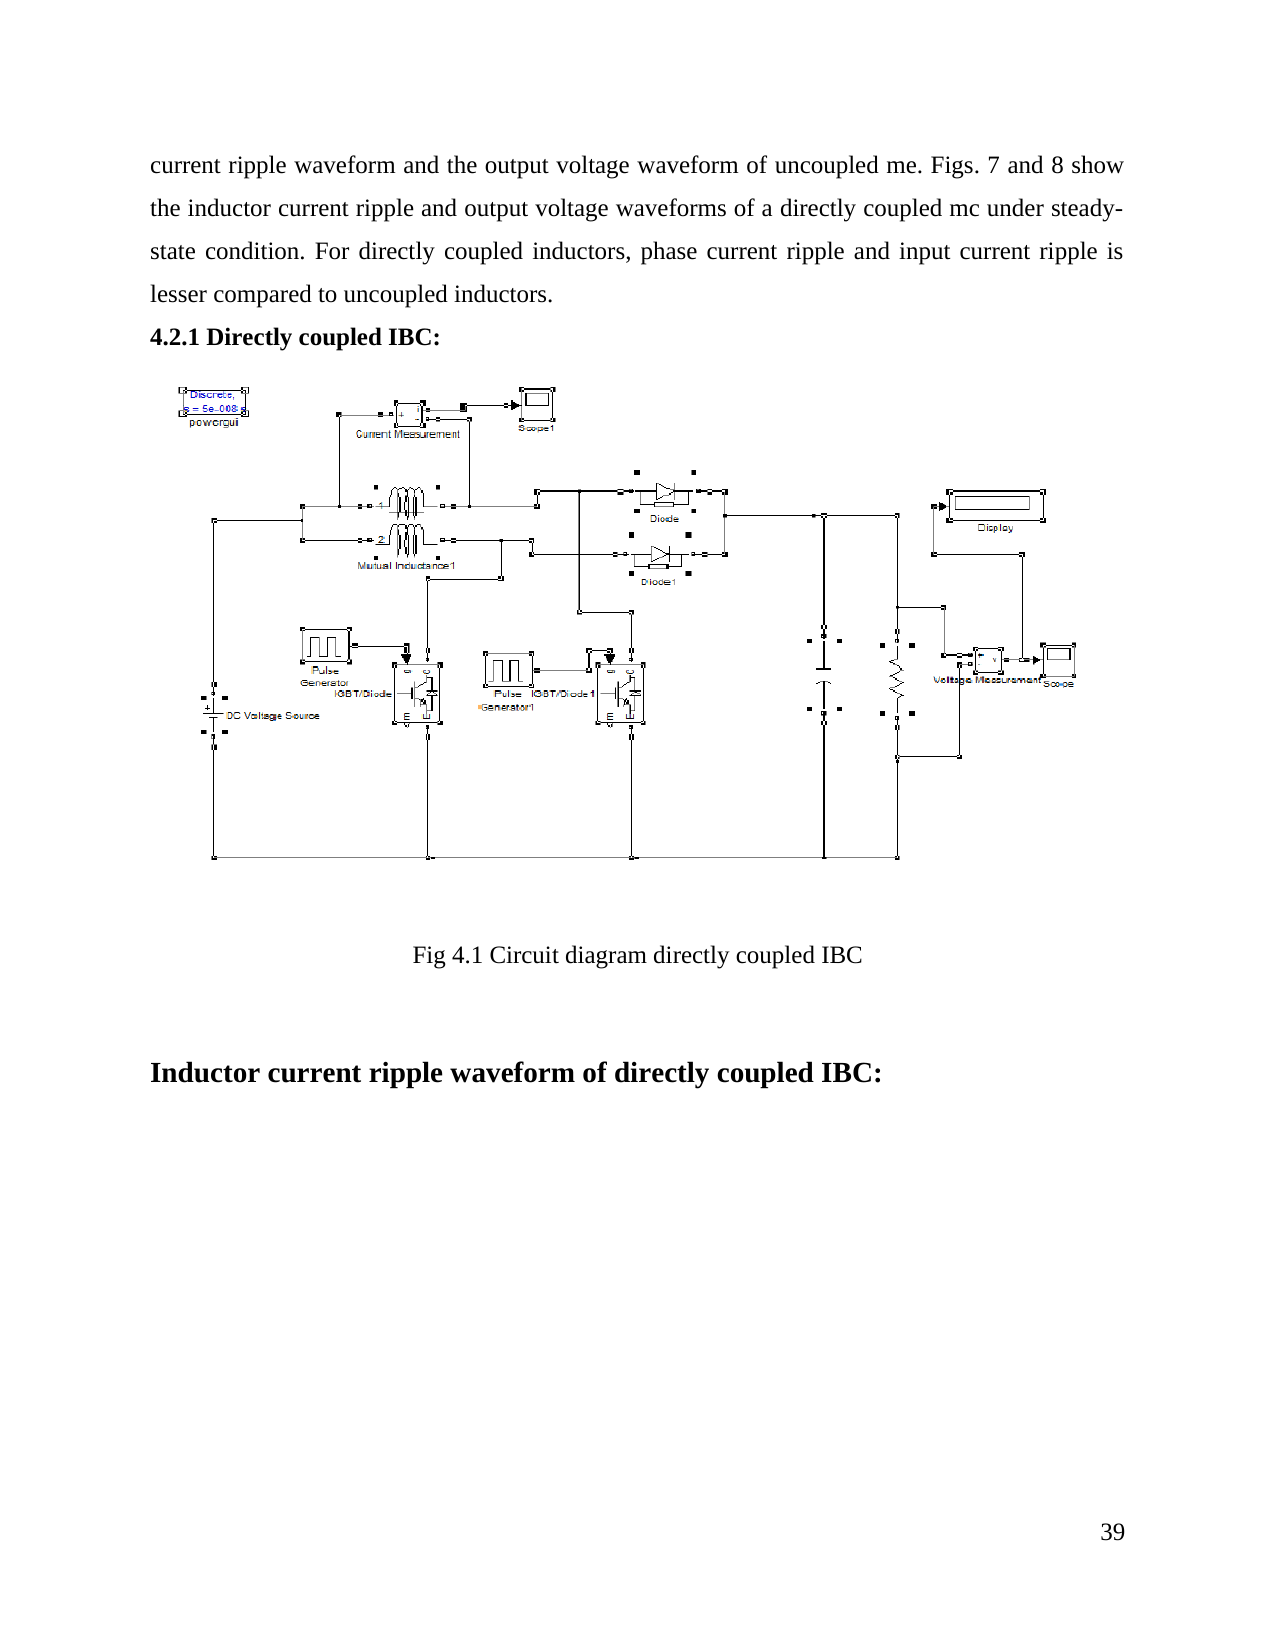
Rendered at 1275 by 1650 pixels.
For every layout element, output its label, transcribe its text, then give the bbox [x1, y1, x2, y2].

picture [150, 365, 1125, 897]
text Fig 4.1 Circuit diagram directly coupled IBC [150, 940, 1125, 969]
text Inductor current ripple waveform of directly coupled IBC: [150, 1055, 1125, 1088]
text 4.2.1 Directly coupled IBC: [150, 322, 1125, 351]
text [150, 150, 1125, 308]
